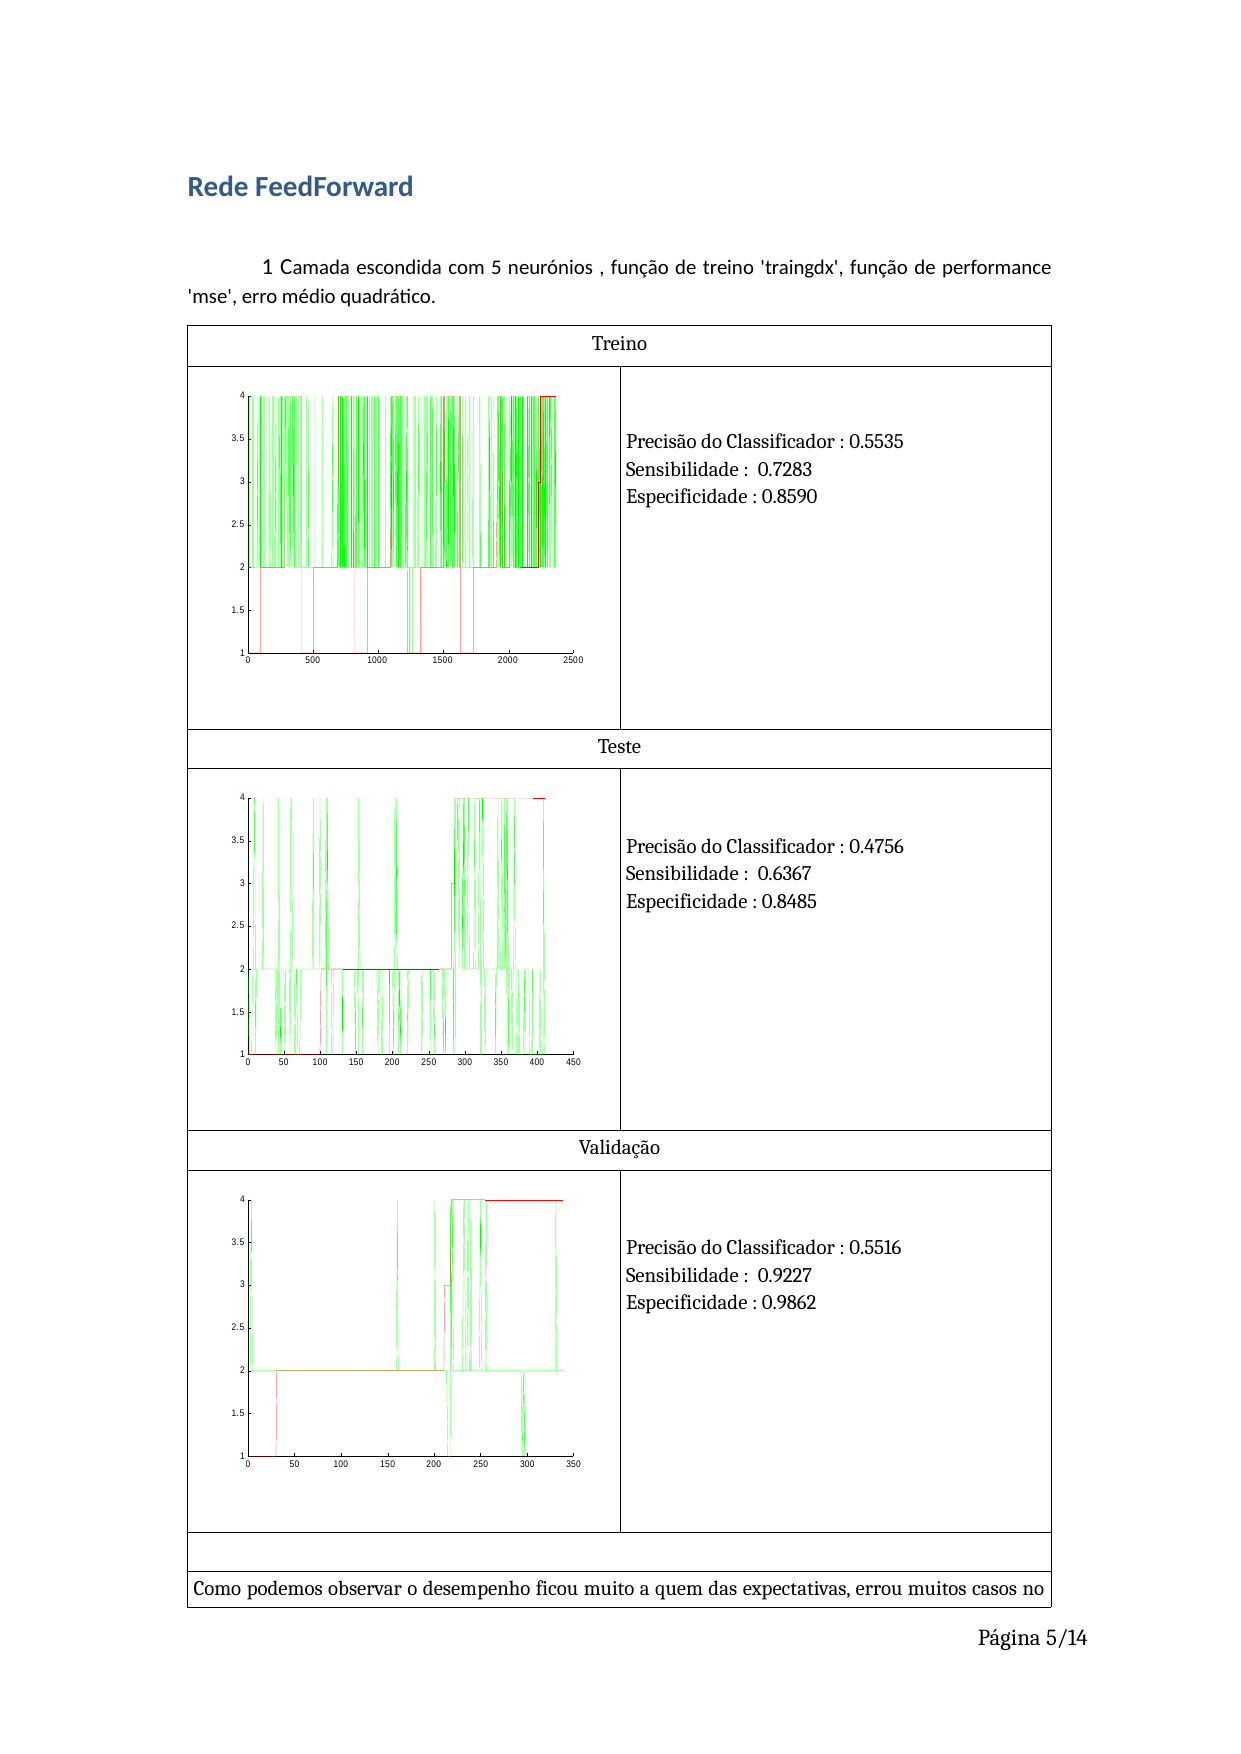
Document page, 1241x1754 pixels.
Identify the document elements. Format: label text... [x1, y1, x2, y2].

subtitle Rede FeedForward [187, 168, 1053, 204]
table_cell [188, 1572, 1051, 1607]
table_header Treino [188, 326, 1051, 366]
table_cell Precisão do Classificador : 0.5516 Sensibilidade : 0.9227 Especificidade : 0.9862 [621, 1171, 1051, 1532]
table_cell [188, 769, 620, 1130]
table_cell [188, 1533, 1051, 1571]
table_cell [188, 367, 620, 728]
table_cell Teste [188, 730, 1051, 768]
table_cell Validação [188, 1131, 1051, 1169]
table_cell Precisão do Classificador : 0.5535 Sensibilidade : 0.7283 Especificidade : 0.8590 [621, 367, 1051, 728]
text 1 Camada escondida com 5 neurónios , função de treino 'traingdx', função de performance 'mse', erro médio quadrático. [187, 252, 1053, 309]
table_cell [188, 1171, 620, 1532]
table_cell Precisão do Classificador : 0.4756 Sensibilidade : 0.6367 Especificidade : 0.8485 [621, 769, 1051, 1130]
